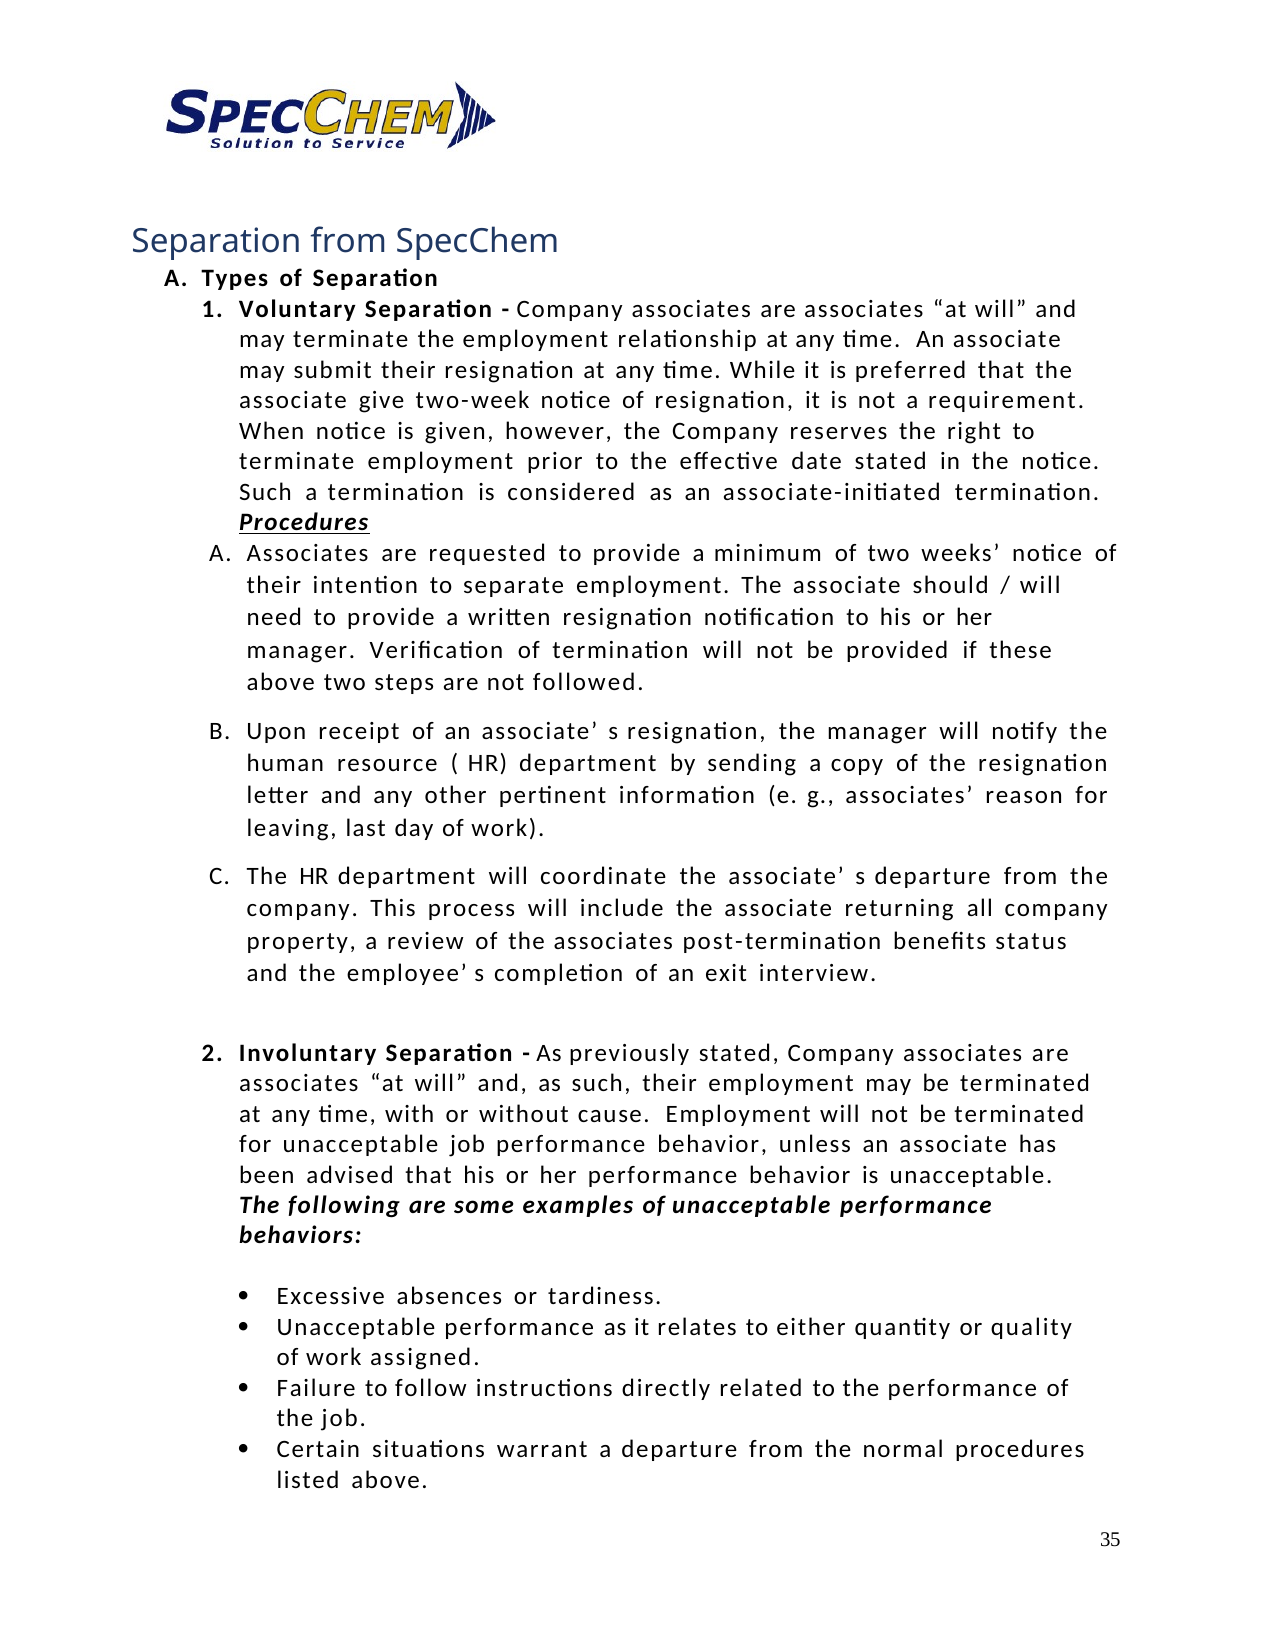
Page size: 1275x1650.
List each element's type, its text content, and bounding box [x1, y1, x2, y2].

list Unacceptable performance as it relates to either quantity or quality of work assigned. [239, 1311, 1105, 1372]
text need to provide a written resignation notification to his or her [246, 601, 1212, 632]
list Voluntary Separation - Company associates are associates “at will” and may terminate the employment relationship at any time. An associate may submit their resignation at any time. While it is preferred that the associate give two-week notice of resignation, it is not a requirement. [201, 293, 1108, 415]
list Associates are requested to provide a minimum of two weeks’ notice of their intention to separate employment. The associate should / will [209, 537, 1117, 599]
list Certain situations warrant a departure from the normal procedures [239, 1433, 1212, 1464]
list The HR department will coordinate the associate’ s departure from the company. This process will include the associate returning all company property, a review of the associates post-termination benefits status [209, 860, 1108, 955]
text listed above. [276, 1464, 1212, 1495]
subtitle Types of Separation [164, 262, 1212, 293]
text When notice is given, however, the Company reserves the right to [239, 415, 1212, 445]
list Upon receipt of an associate’ s resignation, the manager will notify the human resource ( HR) department by sending a copy of the resignation letter and any other pertinent information (e. g., associates’ reason for leaving, last day of work). [209, 715, 1108, 842]
picture [162, 81, 496, 152]
text been advised that his or her performance behavior is unacceptable. [239, 1159, 1212, 1189]
list Failure to follow instructions directly related to the performance of the job. [239, 1372, 1100, 1433]
list Involuntary Separation - As previously stated, Company associates are associates “at will” and, as such, their employment may be terminated at any time, with or without cause. Employment will not be terminated for unacceptable job performance behavior, unless an associate has [201, 1037, 1110, 1159]
text The following are some examples of unacceptable performance behaviors: [239, 1189, 1108, 1250]
text manager. Verification of termination will not be provided if these above two steps are not followed. [246, 634, 1052, 696]
text and the employee’ s completion of an exit interview. [246, 957, 1212, 987]
list Excessive absences or tardiness. [239, 1279, 1212, 1311]
text terminate employment prior to the effective date stated in the notice. Such a termination is considered as an associate-initiated termination. Procedures [239, 445, 1099, 537]
subtitle Separation from SpecChem [131, 217, 1212, 262]
